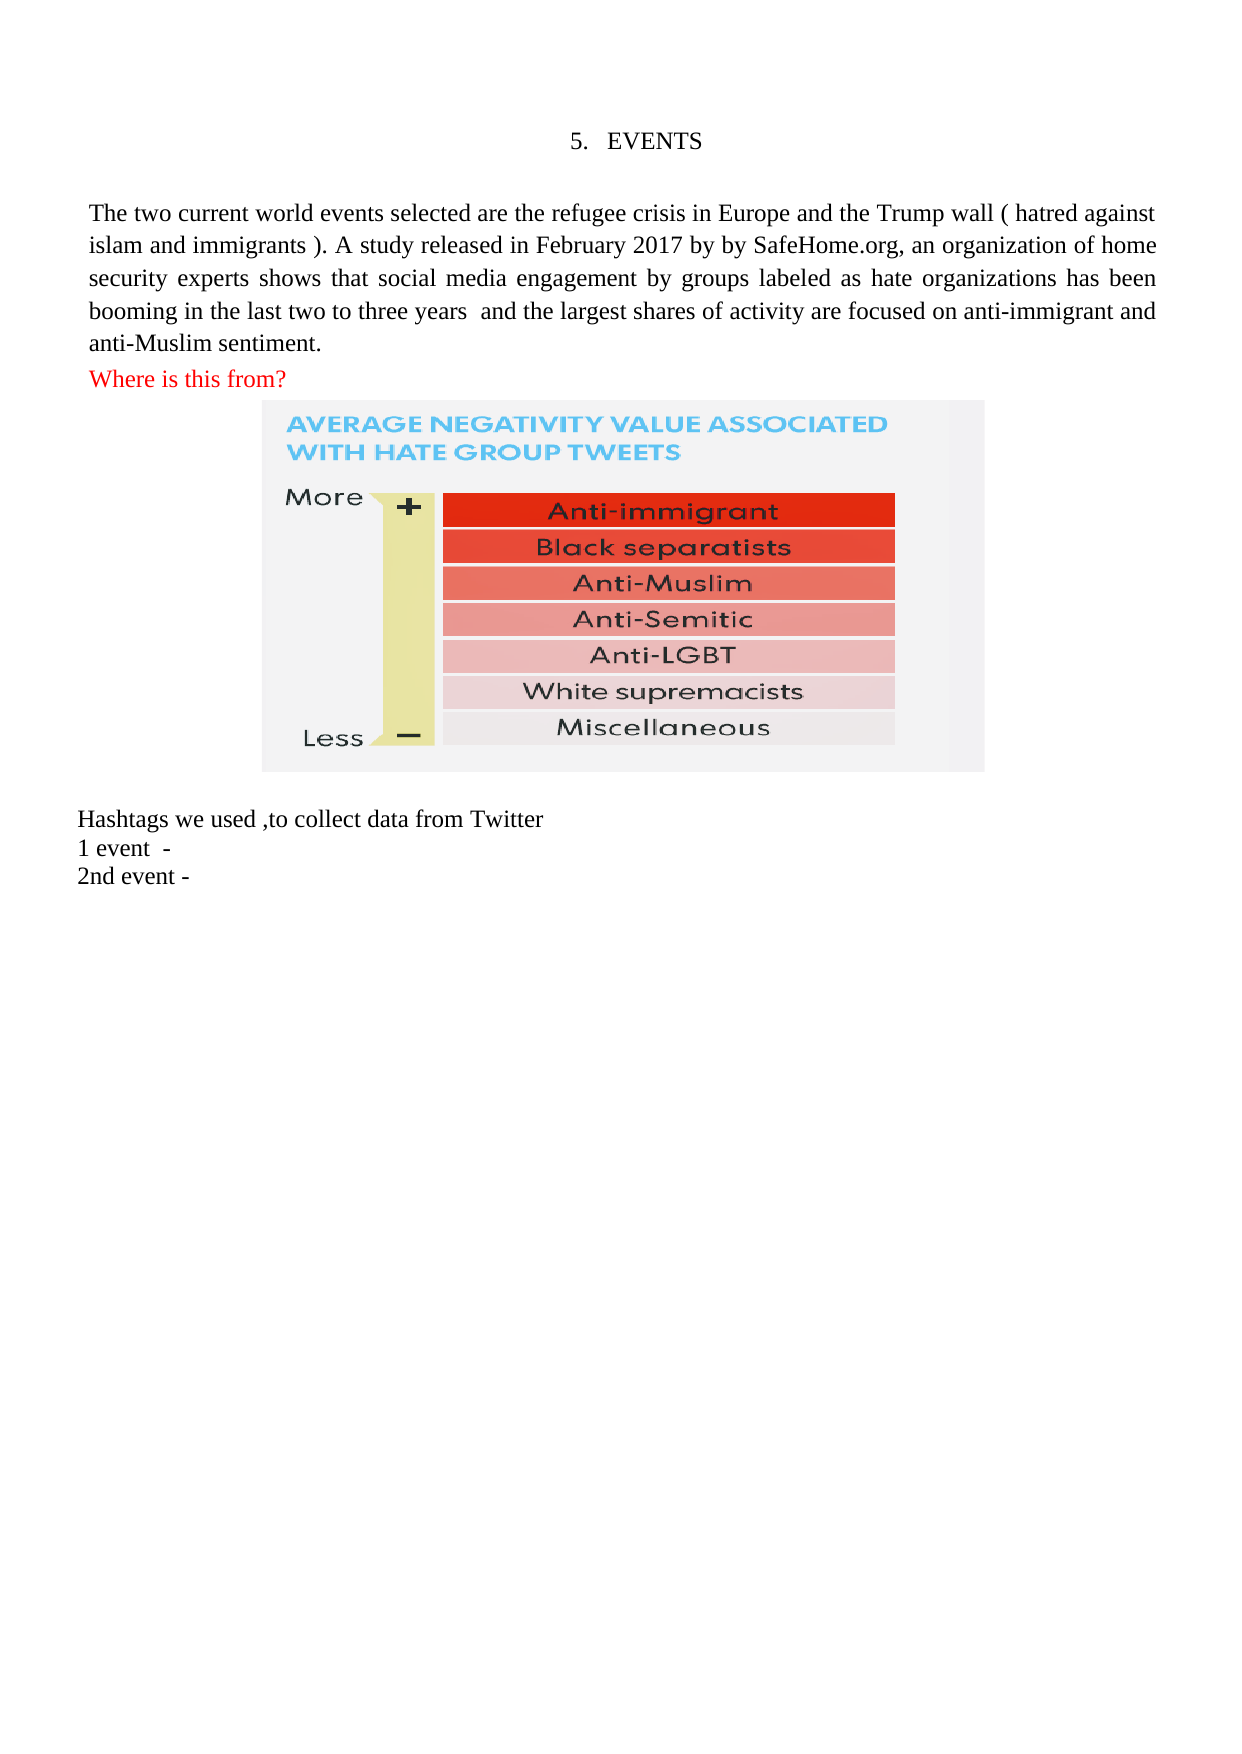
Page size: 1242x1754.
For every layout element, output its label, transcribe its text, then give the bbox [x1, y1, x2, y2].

picture [261, 400, 985, 772]
text 2nd event - [77, 861, 1164, 890]
list EVENTS [114, 126, 1158, 155]
text Hashtags we used ,to collect data from Twitter [77, 804, 1164, 833]
text The two current world events selected are the refugee crisis in Europe and the Trump wall ( hatred against islam and immigrants ). A study released in February 2017 by by SafeHome.org, an organization of home security experts shows that social media engagement by groups labeled as hate organizations has been booming in the last two to three years and the largest shares of activity are focused on anti-immigrant and anti-Muslim sentiment. [88, 198, 1158, 357]
text Where is this from? [88, 364, 1158, 393]
text 1 event - [77, 833, 1164, 861]
